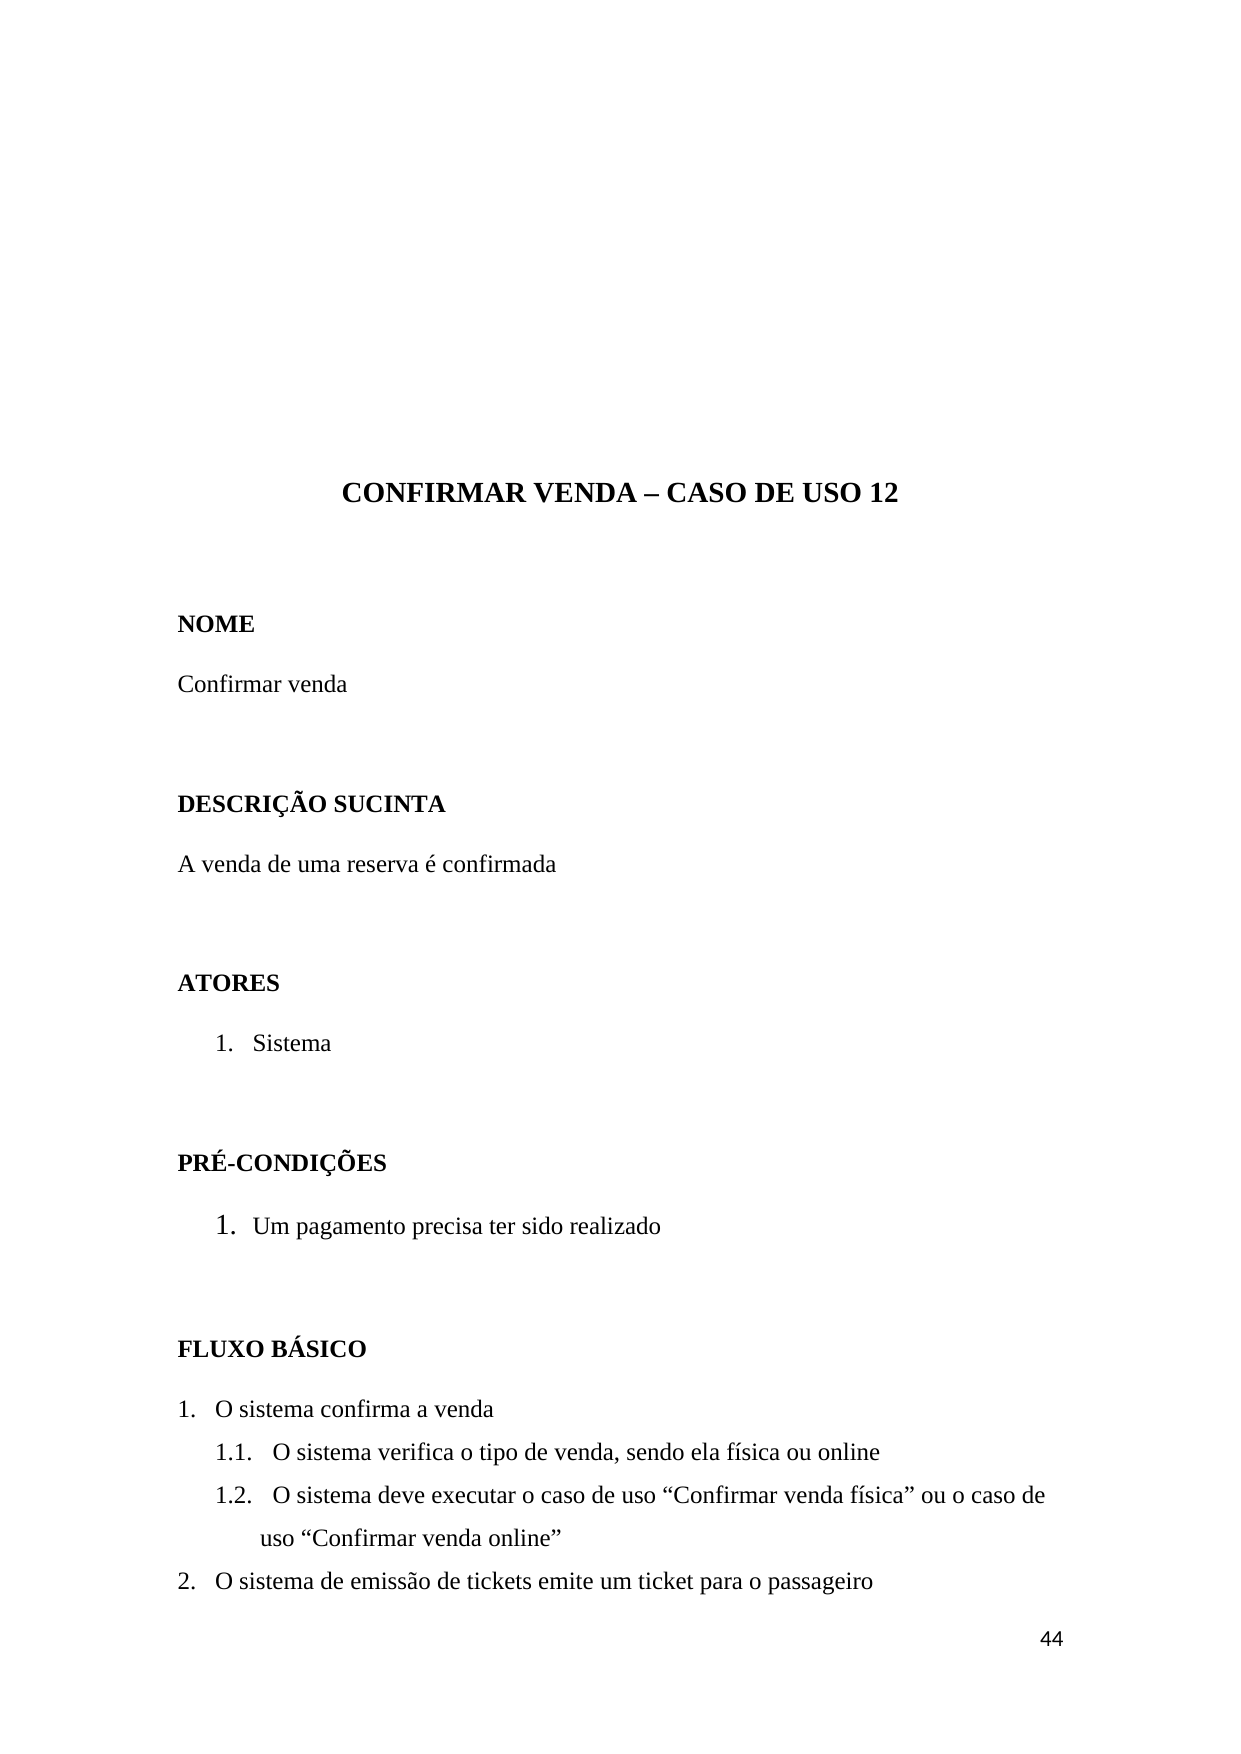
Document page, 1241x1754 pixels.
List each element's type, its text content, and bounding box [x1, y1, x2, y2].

list Um pagamento precisa ter sido realizado [215, 1207, 1063, 1241]
list Sistema [215, 1028, 1063, 1057]
list O sistema de emissão de tickets emite um ticket para o passageiro [177, 1566, 1063, 1595]
text NOME [177, 609, 1063, 638]
text CONFIRMAR VENDA – CASO DE USO 12 [177, 476, 1063, 509]
text PRÉ-CONDIÇÕES [177, 1148, 1063, 1176]
list O sistema verifica o tipo de venda, sendo ela física ou online [215, 1437, 1063, 1466]
text DESCRIÇÃO SUCINTA [177, 789, 1063, 818]
list O sistema confirma a venda [177, 1394, 1063, 1423]
text FLUXO BÁSICO [177, 1334, 1063, 1363]
list O sistema deve executar o caso de uso “Confirmar venda física” ou o caso de uso “Confirmar venda online” [215, 1480, 1063, 1552]
text ATORES [177, 968, 1063, 997]
text A venda de uma reserva é confirmada [177, 849, 1063, 877]
text Confirmar venda [177, 669, 1063, 698]
